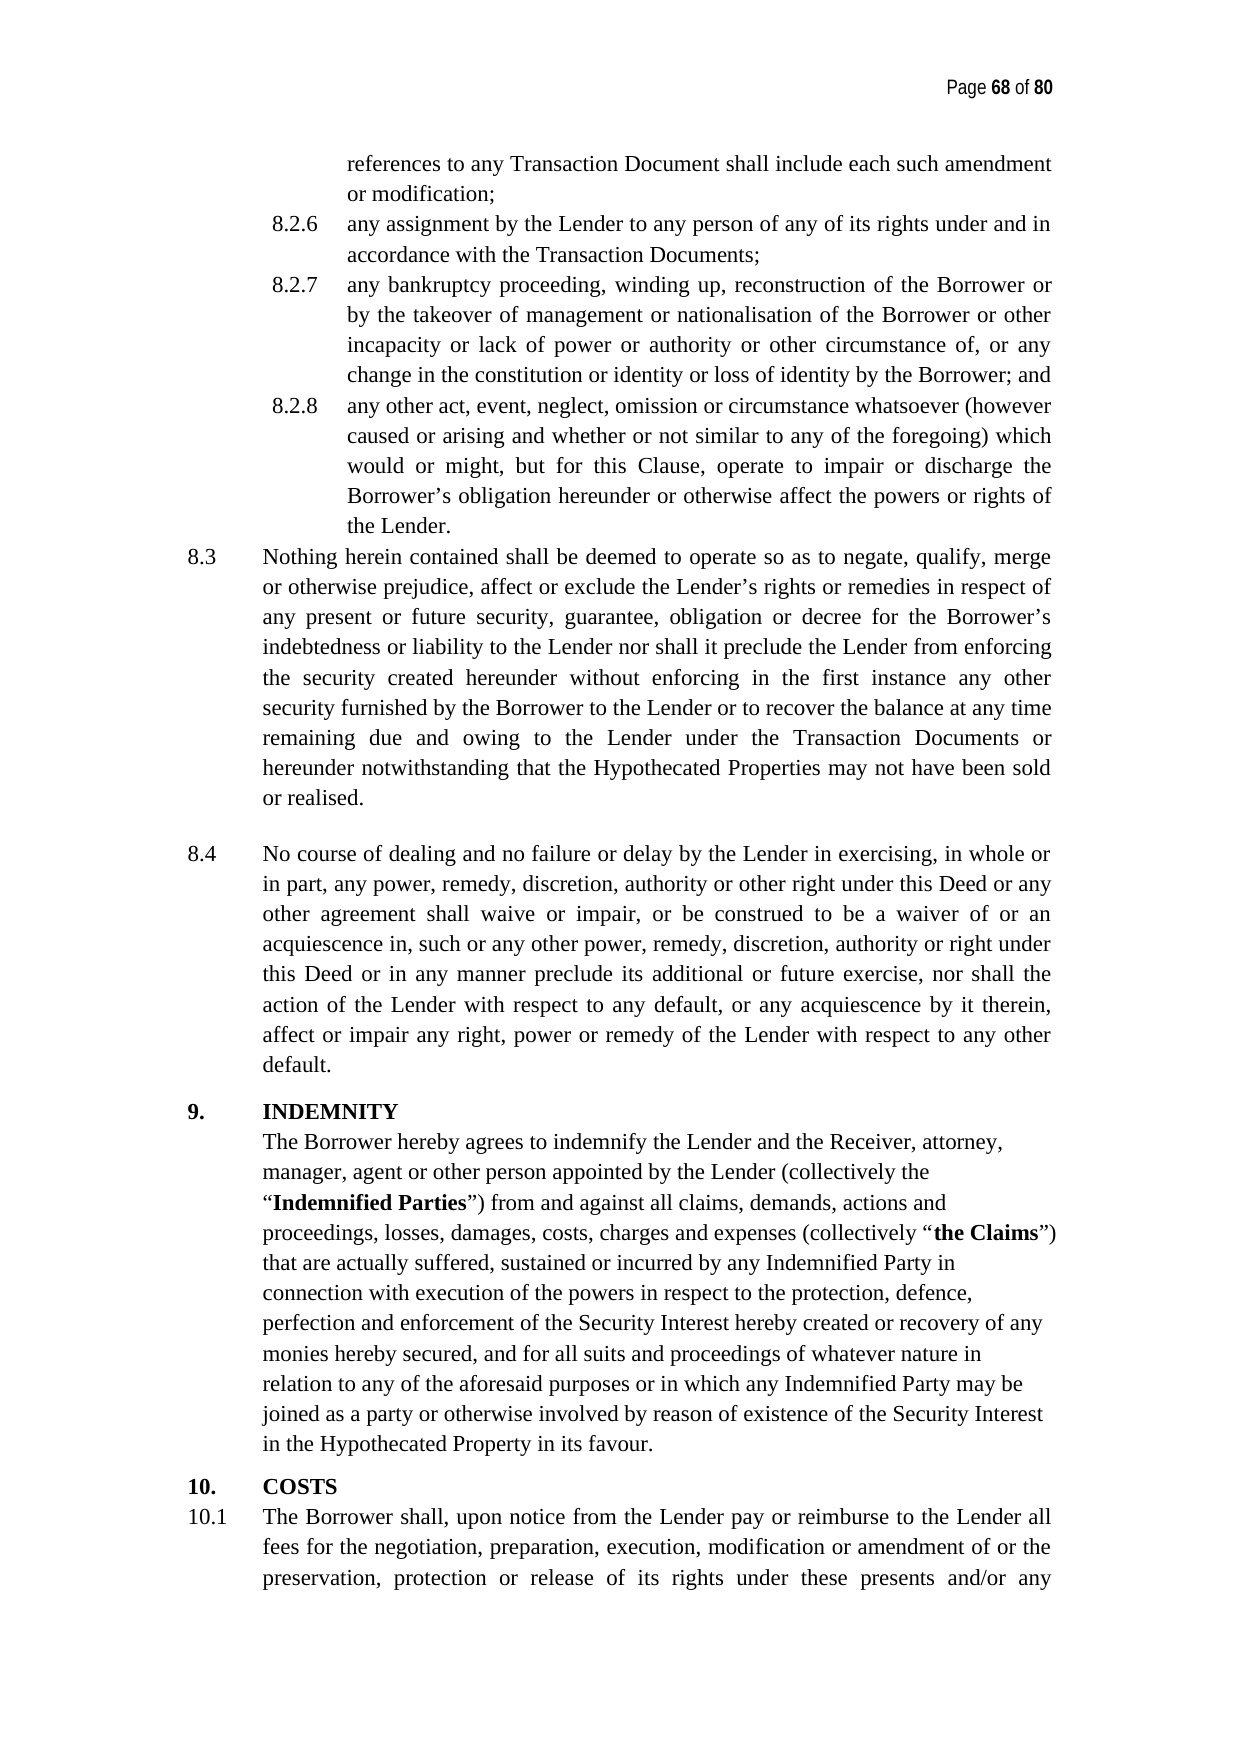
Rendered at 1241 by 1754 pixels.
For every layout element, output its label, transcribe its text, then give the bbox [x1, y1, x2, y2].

subtitle any assignment by the Lender to any person of any of its rights under and in accordance with the Transaction Documents; [272, 210, 1053, 267]
subtitle No course of dealing and no failure or delay by the Lender in exercising, in whole or in part, any power, remedy, discretion, authority or other right under this Deed or any other agreement shall waive or impair, or be construed to be a waiver of or an acquiescence in, such or any other power, remedy, discretion, authority or right under this Deed or in any manner preclude its additional or future exercise, nor shall the action of the Lender with respect to any default, or any acquiescence by it therein, affect or impair any right, power or remedy of the Lender with respect to any other default. [187, 839, 1053, 1077]
subtitle Costs [187, 1473, 1053, 1499]
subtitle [272, 150, 1053, 207]
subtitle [187, 1503, 1053, 1590]
text The Borrower hereby agrees to indemnify the Lender and the Receiver, attorney, manager, agent or other person appointed by the Lender (collectively the “Indemnified Parties”) from and against all claims, demands, actions and proceedings, losses, damages, costs, charges and expenses (collectively “the Claims”) that are actually suffered, sustained or incurred by any Indemnified Party in connection with execution of the powers in respect to the protection, defence, perfection and enforcement of the Security Interest hereby created or recovery of any monies hereby secured, and for all suits and proceedings of whatever nature in relation to any of the aforesaid purposes or in which any Indemnified Party may be joined as a party or otherwise involved by reason of existence of the Security Interest in the Hypothecated Property in its favour. [262, 1128, 1057, 1457]
subtitle Nothing herein contained shall be deemed to operate so as to negate, qualify, merge or otherwise prejudice, affect or exclude the Lender’s rights or remedies in respect of any present or future security, guarantee, obligation or decree for the Borrower’s indebtedness or liability to the Lender nor shall it preclude the Lender from enforcing the security created hereunder without enforcing in the first instance any other security furnished by the Borrower to the Lender or to recover the balance at any time remaining due and owing to the Lender under the Transaction Documents or hereunder notwithstanding that the Hypothecated Properties may not have been sold or realised. [187, 543, 1053, 811]
subtitle any other act, event, neglect, omission or circumstance whatsoever (however caused or arising and whether or not similar to any of the foregoing) which would or might, but for this Clause, operate to impair or discharge the Borrower’s obligation hereunder or otherwise affect the powers or rights of the Lender. [272, 392, 1053, 539]
subtitle Indemnity [187, 1098, 1053, 1124]
subtitle any bankruptcy proceeding, winding up, reconstruction of the Borrower or by the takeover of management or nationalisation of the Borrower or other incapacity or lack of power or authority or other circumstance of, or any change in the constitution or identity or loss of identity by the Borrower; and [272, 271, 1053, 388]
